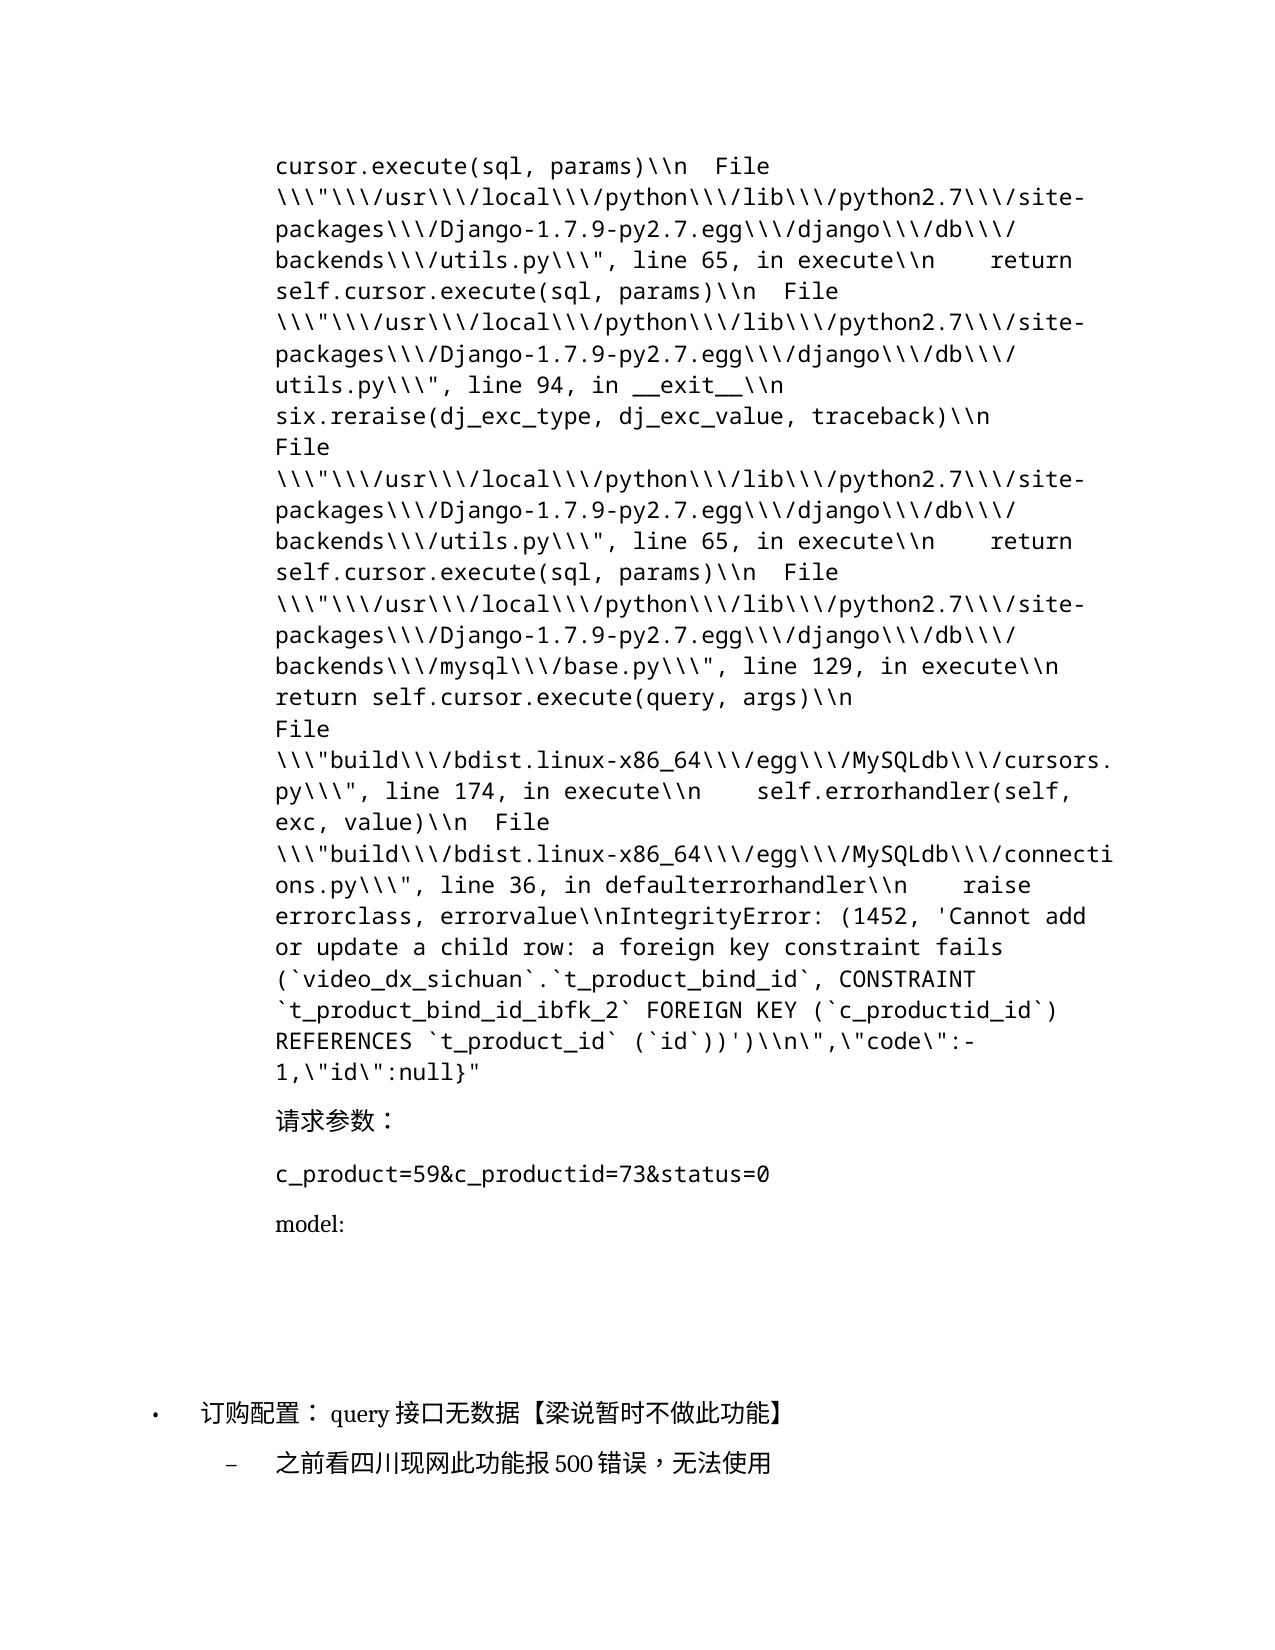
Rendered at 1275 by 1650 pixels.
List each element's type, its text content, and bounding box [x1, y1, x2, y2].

list c_product=59&c_productid=73&status=0 [225, 1158, 1125, 1189]
list 订购配置： query接口无数据【梁说暂时不做此功能】 [150, 1400, 1125, 1429]
list 请求参数： [225, 1108, 1125, 1137]
list model: [225, 1210, 1125, 1239]
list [225, 150, 1125, 1087]
list 之前看四川现网此功能报500错误，无法使用 [225, 1449, 1125, 1478]
